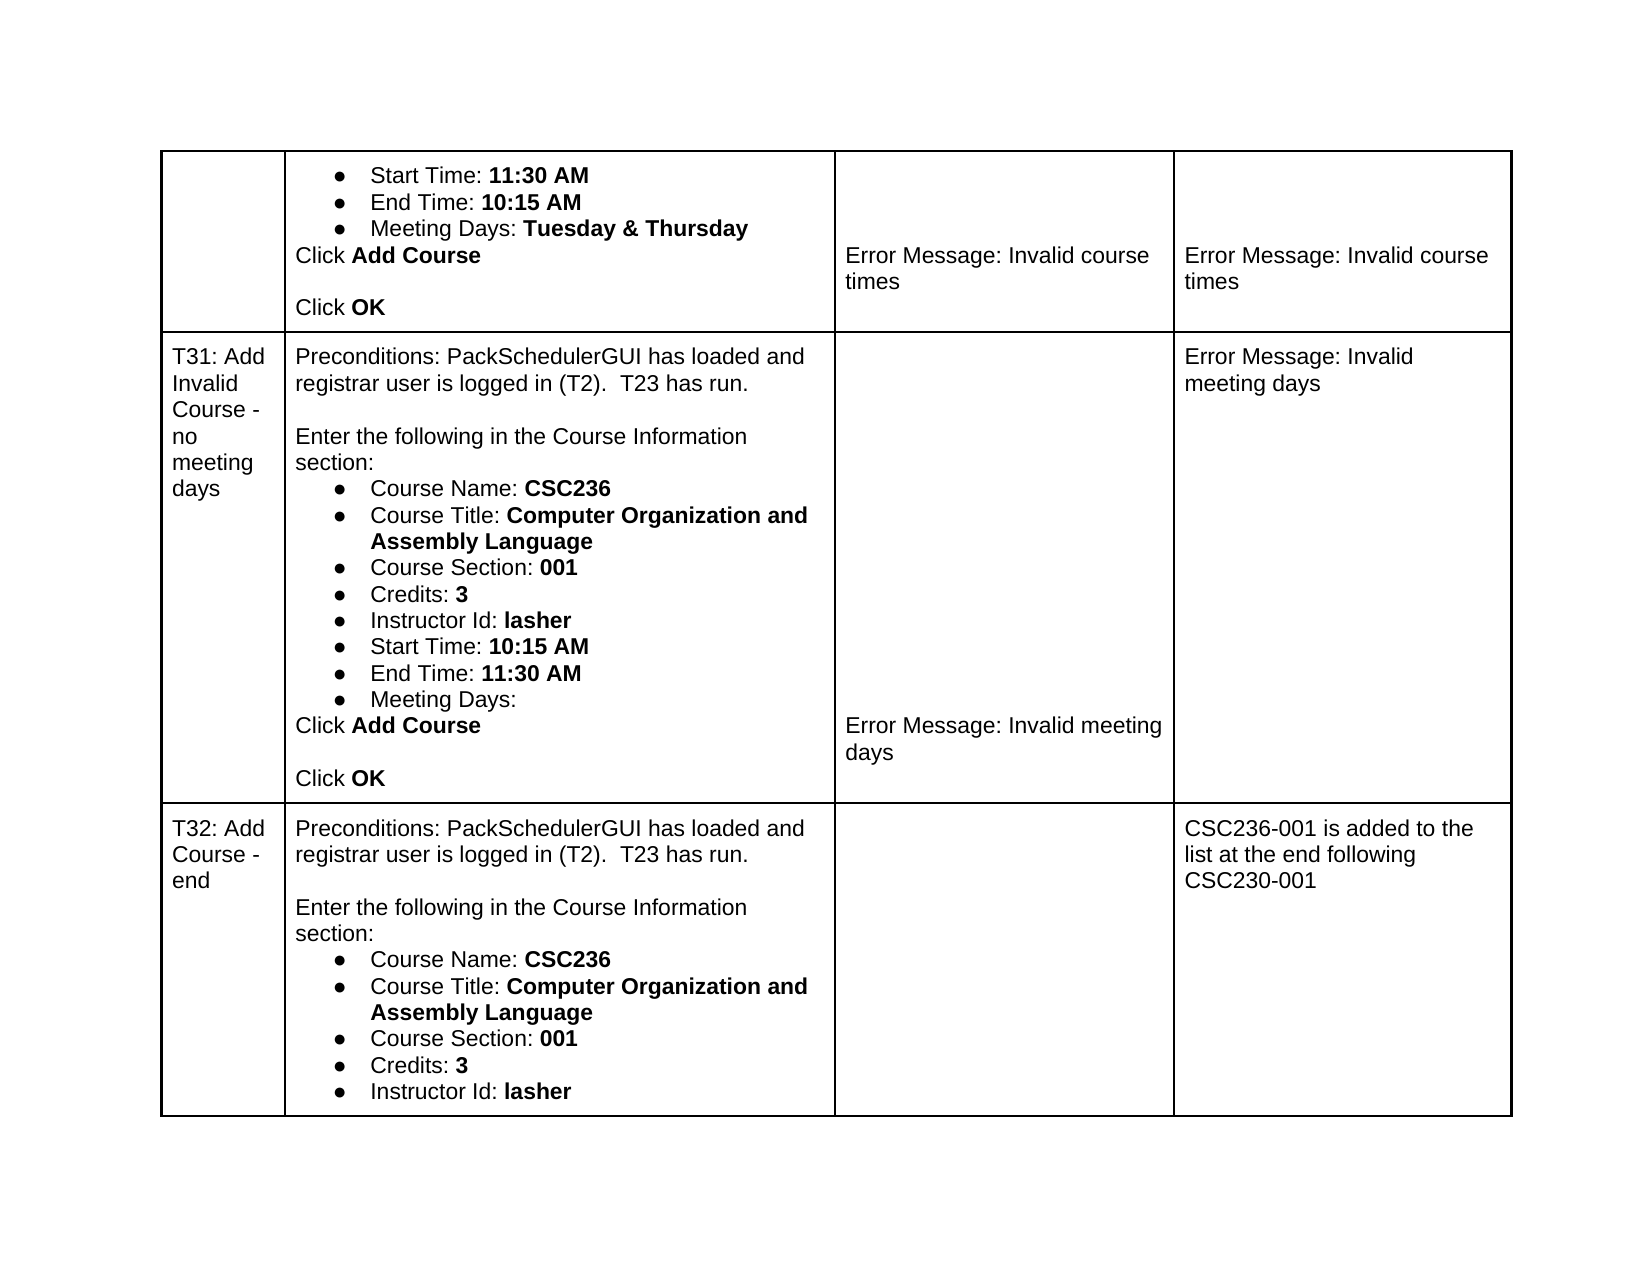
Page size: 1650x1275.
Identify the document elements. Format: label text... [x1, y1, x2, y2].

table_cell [836, 152, 1173, 331]
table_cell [286, 804, 834, 1115]
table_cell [286, 152, 834, 331]
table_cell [163, 804, 284, 1115]
table_cell Error Message: Invalid meeting days [1175, 333, 1510, 802]
table_cell T31: Add Invalid Course - no meeting days [163, 333, 284, 802]
table_cell Error Message: Invalid meeting days [836, 333, 1173, 802]
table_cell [163, 152, 284, 331]
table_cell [1175, 152, 1510, 331]
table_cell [836, 804, 1173, 1115]
table_cell Preconditions: PackSchedulerGUI has loaded and registrar user is logged in (T2). T23 has run. Enter the following in the Course Information section: Course Name: CSC236 Course Title: Computer Organization and Assembly Language Course Section: 001 Credits: 3 Instructor Id: lasher Start Time: 10:15 AM End Time: 11:30 AM Meeting Days: Click Add Course Click OK [286, 333, 834, 802]
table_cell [1175, 804, 1510, 1115]
